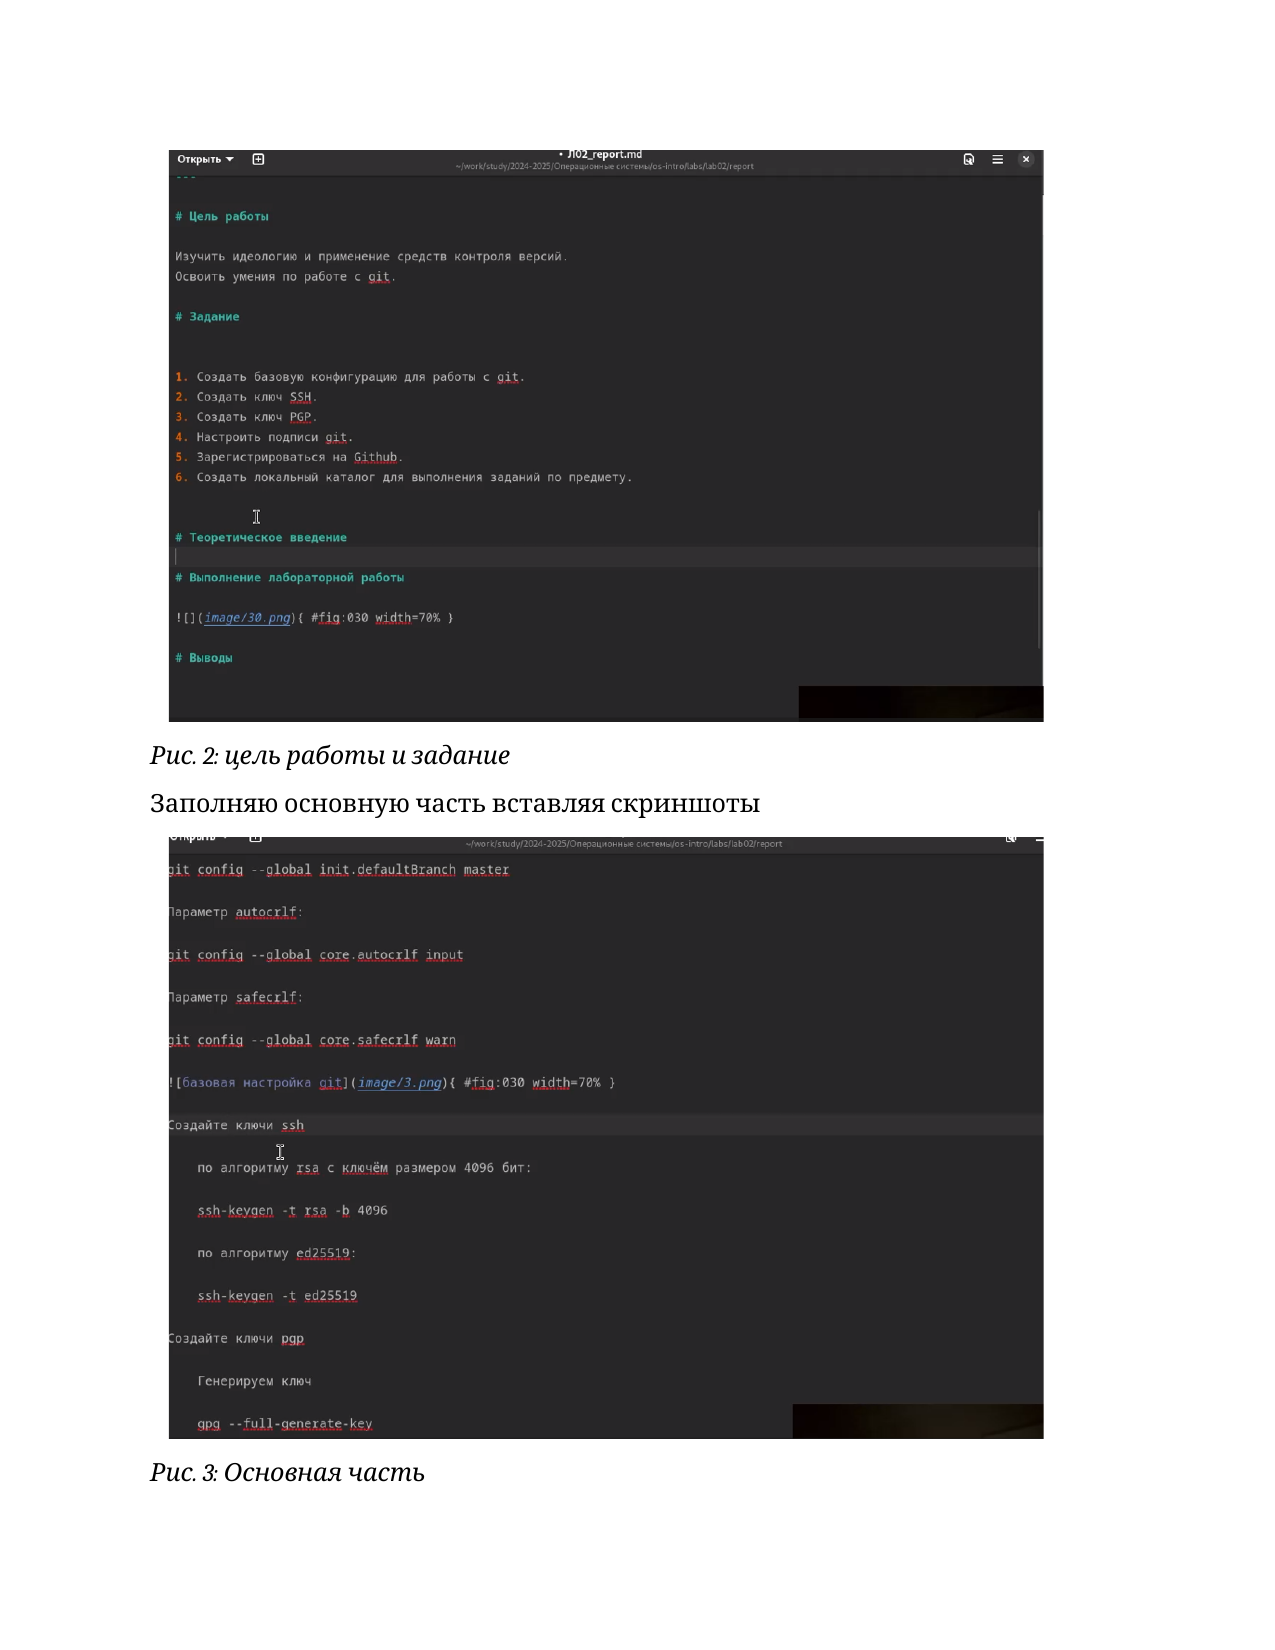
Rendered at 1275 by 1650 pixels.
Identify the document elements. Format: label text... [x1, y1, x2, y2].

text Заполняю основную часть вставляя скриншоты [150, 790, 1125, 818]
text Рис. 3: Основная часть [150, 1459, 1125, 1488]
picture [168, 150, 1044, 722]
picture [168, 837, 1044, 1439]
text Рис. 2: цель работы и задание [150, 742, 1125, 771]
